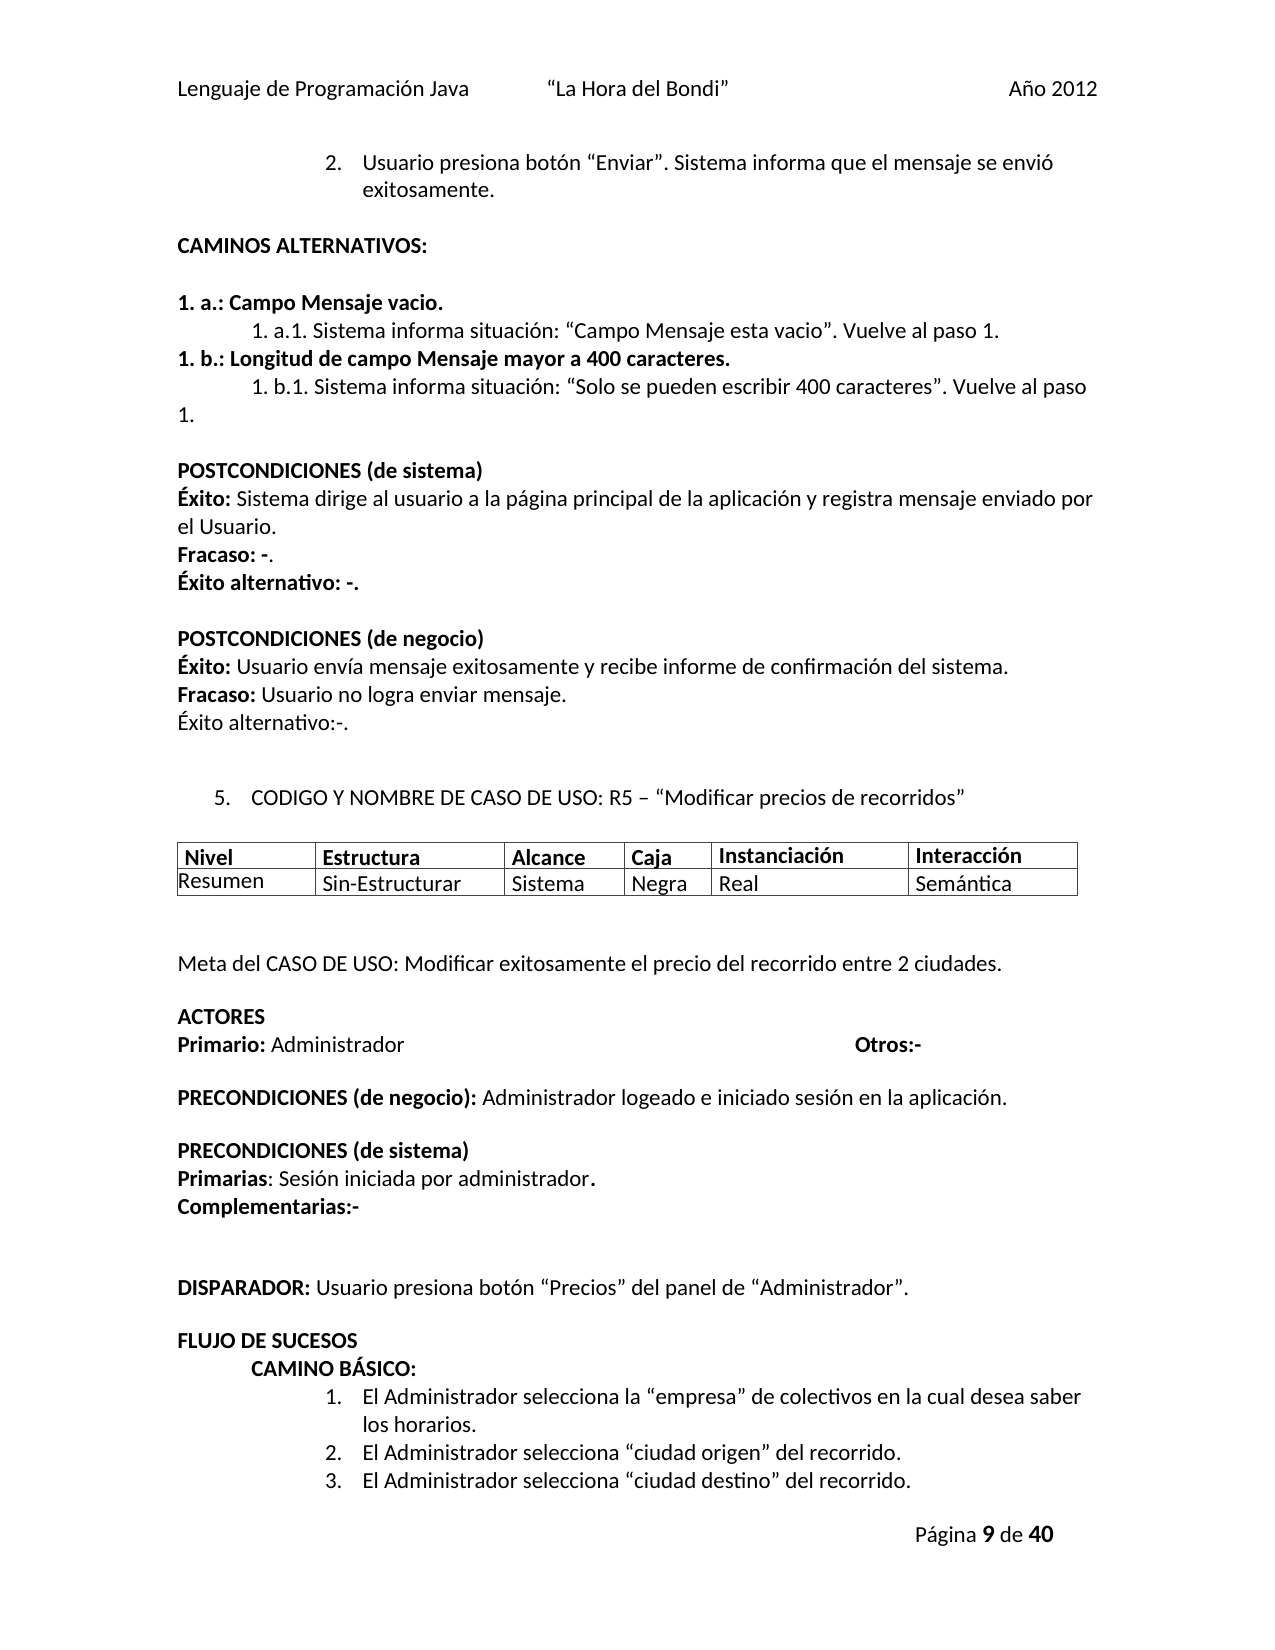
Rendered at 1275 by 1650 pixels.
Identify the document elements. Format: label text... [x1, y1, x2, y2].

text 1. a.1. Sistema informa situación: “Campo Mensaje esta vacio”. Vuelve al paso 1. [177, 316, 1098, 344]
text Fracaso: -. [177, 540, 1098, 568]
text 1. b.: Longitud de campo Mensaje mayor a 400 caracteres. [177, 344, 1098, 372]
list Usuario presiona botón “Enviar”. Sistema informa que el mensaje se envió exitosamente. [325, 148, 1098, 204]
text POSTCONDICIONES (de negocio) [177, 624, 1098, 652]
text 1. b.1. Sistema informa situación: “Solo se pueden escribir 400 caracteres”. Vuelve al paso 1. [177, 372, 1098, 428]
text ACTORES [177, 1002, 1098, 1030]
list El Administrador selecciona la “empresa” de colectivos en la cual desea saber los horarios. [325, 1382, 1098, 1438]
text CAMINOS ALTERNATIVOS: [177, 232, 1098, 260]
text POSTCONDICIONES (de sistema) [177, 456, 1098, 484]
table_header Estructura [316, 843, 504, 868]
table_header Instanciación [712, 843, 908, 868]
text DISPARADOR: Usuario presiona botón “Precios” del panel de “Administrador”. [177, 1273, 1098, 1301]
table_cell Semántica [909, 869, 1077, 895]
table_header Alcance [505, 843, 624, 868]
table_cell Real [712, 869, 908, 895]
text Éxito: Usuario envía mensaje exitosamente y recibe informe de confirmación del sistema. [177, 652, 1098, 680]
table_header Caja [625, 843, 711, 868]
text Fracaso: Usuario no logra enviar mensaje. [177, 680, 1098, 708]
text PRECONDICIONES (de sistema) [177, 1136, 1098, 1164]
table_cell Sistema [505, 869, 624, 895]
text Complementarias:- [177, 1192, 1098, 1220]
text CAMINO BÁSICO: [177, 1354, 1098, 1382]
list CODIGO Y NOMBRE DE CASO DE USO: R5 – “Modificar precios de recorridos” [213, 789, 1098, 810]
text Éxito: Sistema dirige al usuario a la página principal de la aplicación y registra mensaje enviado por el Usuario. [177, 484, 1098, 540]
text FLUJO DE SUCESOS [177, 1326, 1098, 1354]
text Éxito alternativo: -. [177, 568, 1098, 596]
list El Administrador selecciona “ciudad destino” del recorrido. [325, 1466, 1098, 1494]
text Primarias: Sesión iniciada por administrador. [177, 1164, 1098, 1192]
text Primario: Administrador Otros:- [177, 1030, 1098, 1058]
text PRECONDICIONES (de negocio): Administrador logeado e iniciado sesión en la aplicación. [177, 1083, 1098, 1111]
table_cell Resumen [178, 869, 315, 895]
text Meta del CASO DE USO: Modificar exitosamente el precio del recorrido entre 2 ciudades. [177, 949, 1098, 977]
table_header Nivel [178, 843, 315, 868]
text 1. a.: Campo Mensaje vacio. [177, 288, 1098, 316]
table_header Interacción [909, 843, 1077, 868]
table_cell Sin-Estructurar [316, 869, 504, 895]
text Éxito alternativo:-. [177, 708, 1098, 736]
list El Administrador selecciona “ciudad origen” del recorrido. [325, 1438, 1098, 1466]
table_cell Negra [625, 869, 711, 895]
